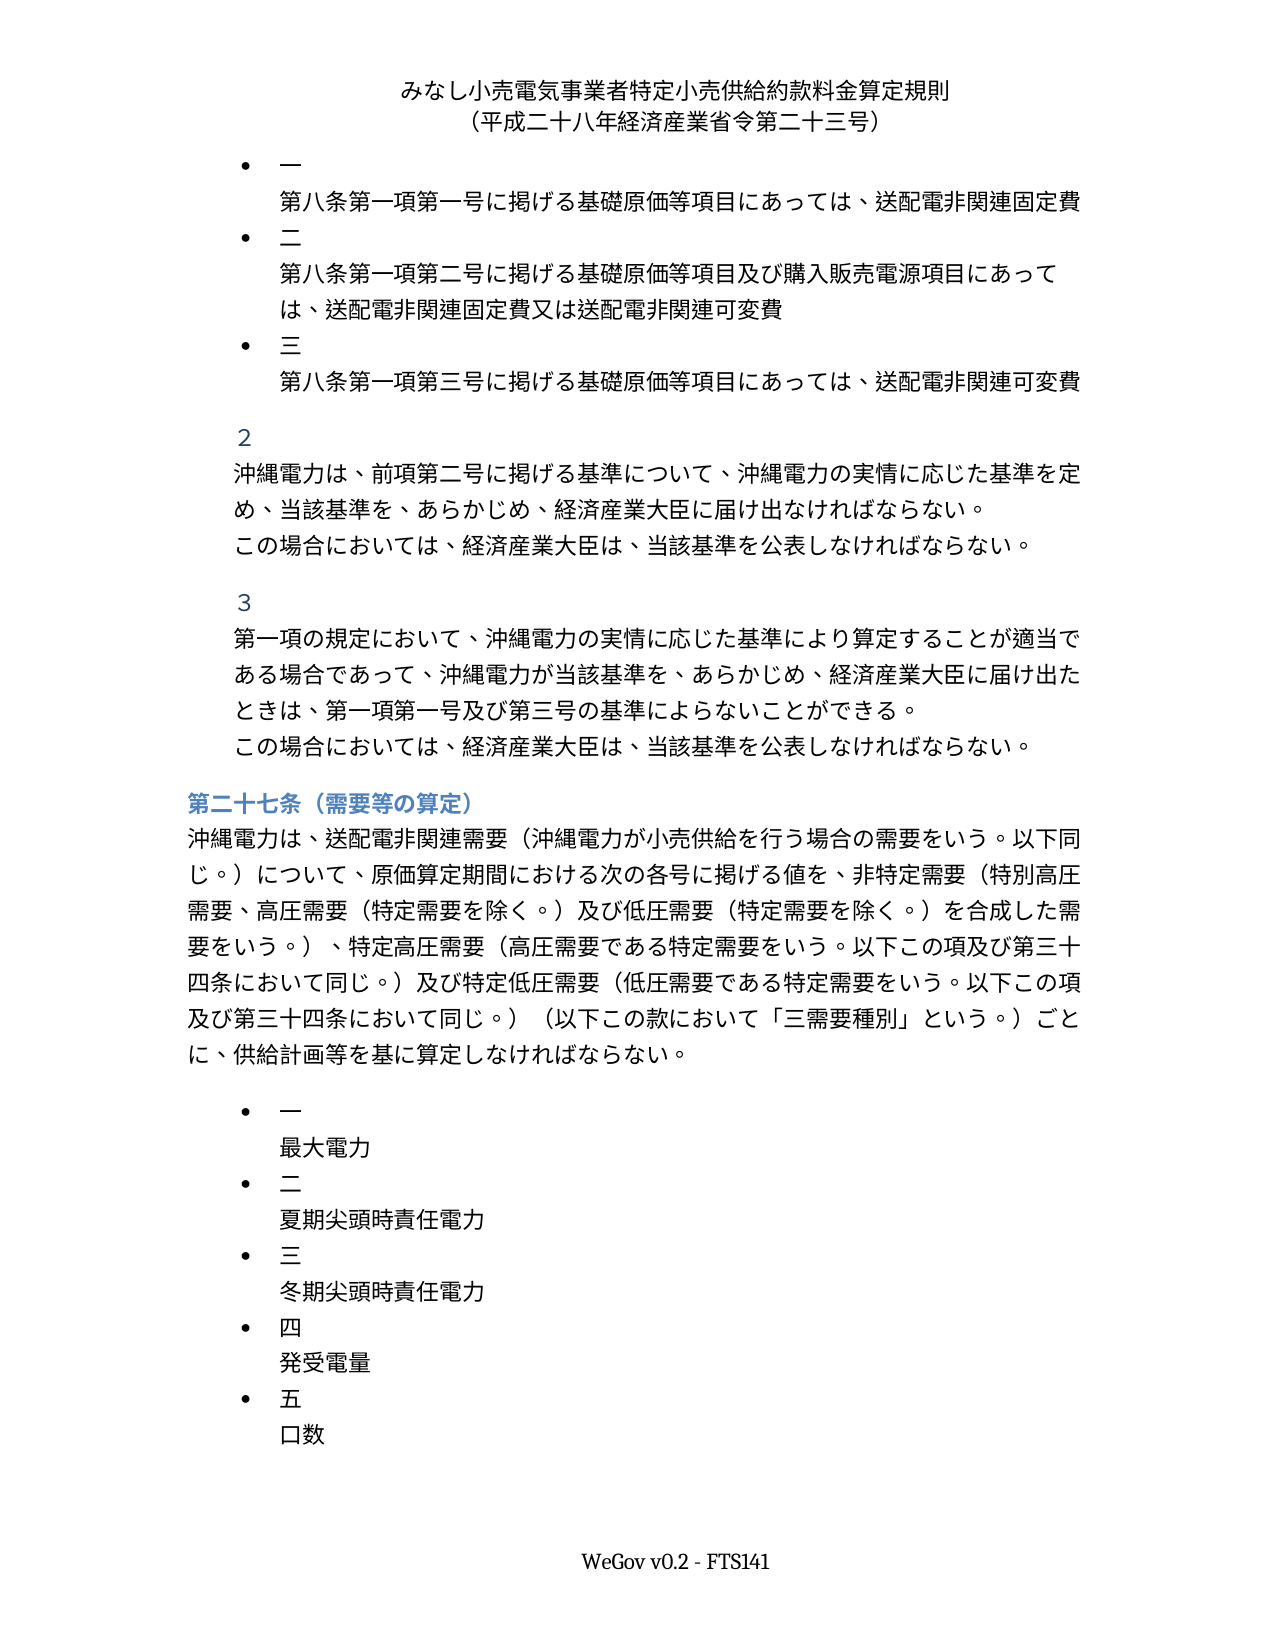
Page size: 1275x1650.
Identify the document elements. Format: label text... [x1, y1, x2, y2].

list 三 冬期尖頭時責任電力 [242, 1239, 1087, 1307]
text 第一項の規定において、沖縄電力の実情に応じた基準により算定することが適当である場合であって、沖縄電力が当該基準を、あらかじめ、経済産業大臣に届け出たときは、第一項第一号及び第三号の基準によらないことができる。 この場合においては、経済産業大臣は、当該基準を公表しなければならない。 [233, 623, 1087, 762]
list 二 第八条第一項第二号に掲げる基礎原価等項目及び購入販売電源項目にあっては、送配電非関連固定費又は送配電非関連可変費 [242, 222, 1087, 325]
subtitle ２ [233, 422, 1087, 454]
list 三 第八条第一項第三号に掲げる基礎原価等項目にあっては、送配電非関連可変費 [242, 330, 1087, 397]
text 沖縄電力は、前項第二号に掲げる基準について、沖縄電力の実情に応じた基準を定め、当該基準を、あらかじめ、経済産業大臣に届け出なければならない。 この場合においては、経済産業大臣は、当該基準を公表しなければならない。 [233, 458, 1087, 561]
text 沖縄電力は、送配電非関連需要（沖縄電力が小売供給を行う場合の需要をいう。以下同じ。）について、原価算定期間における次の各号に掲げる値を、非特定需要（特別高圧需要、高圧需要（特定需要を除く。）及び低圧需要（特定需要を除く。）を合成した需要をいう。）、特定高圧需要（高圧需要である特定需要をいう。以下この項及び第三十四条において同じ。）及び特定低圧需要（低圧需要である特定需要をいう。以下この項及び第三十四条において同じ。）（以下この款において「三需要種別」という。）ごとに、供給計画等を基に算定しなければならない。 [187, 823, 1087, 1070]
list 五 口数 [242, 1383, 1087, 1451]
subtitle ３ [233, 587, 1087, 618]
list 一 第八条第一項第一号に掲げる基礎原価等項目にあっては、送配電非関連固定費 [242, 150, 1087, 217]
list 一 最大電力 [242, 1096, 1087, 1163]
subtitle 第二十七条（需要等の算定） [187, 787, 1087, 819]
list 四 発受電量 [242, 1311, 1087, 1379]
list 二 夏期尖頭時責任電力 [242, 1168, 1087, 1235]
